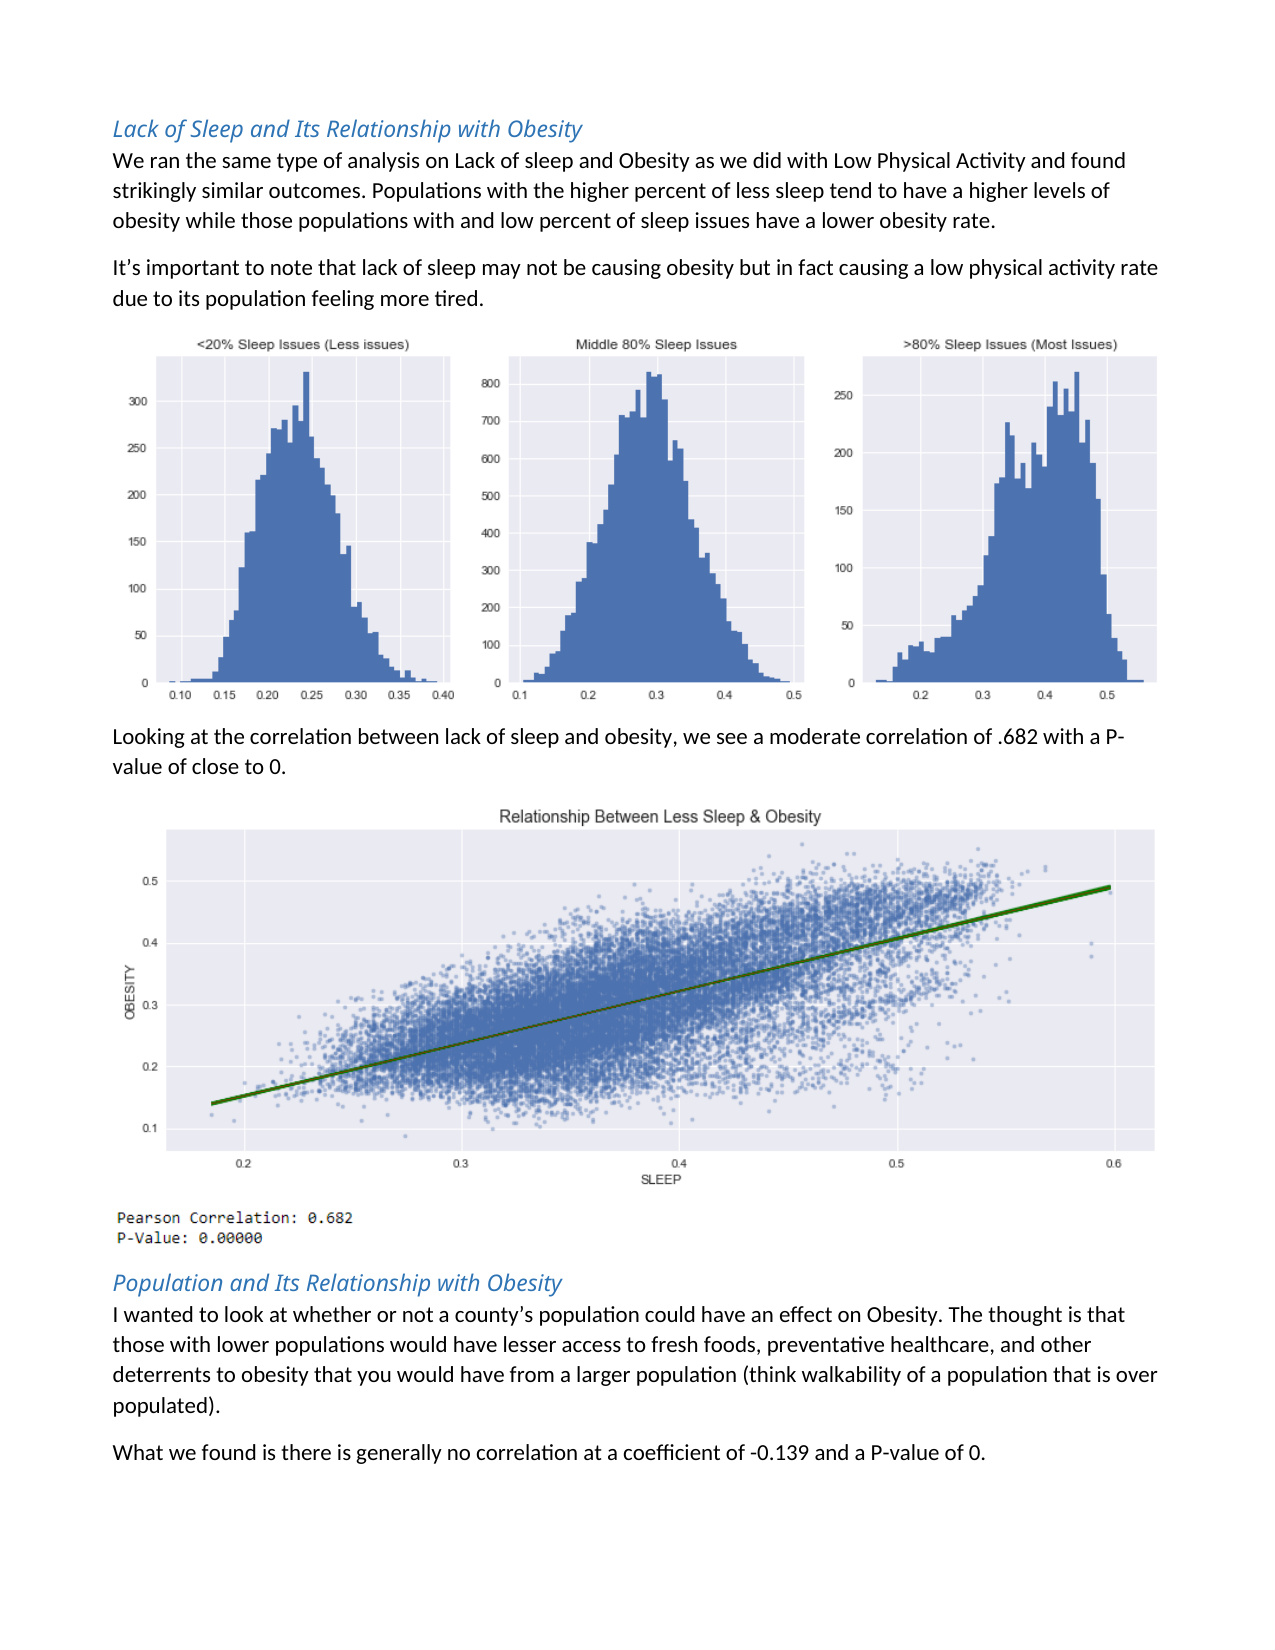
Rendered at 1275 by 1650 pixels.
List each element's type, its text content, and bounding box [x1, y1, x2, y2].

text I wanted to look at whether or not a county’s population could have an effect on Obesity. The thought is that those with lower populations would have lesser access to fresh foods, preventative healthcare, and other deterrents to obesity that you would have from a larger population (think walkability of a population that is over populated). [112, 1300, 1162, 1419]
text We ran the same type of analysis on Lack of sleep and Obesity as we did with Low Physical Activity and found strikingly similar outcomes. Populations with the higher percent of less sleep tend to have a higher levels of obesity while those populations with and low percent of sleep issues have a lower obesity rate. [112, 146, 1162, 235]
picture [112, 799, 1163, 1248]
text Looking at the correlation between lack of sleep and obesity, we see a moderate correlation of .682 with a P-value of close to 0. [112, 722, 1162, 780]
text It’s important to note that lack of sleep may not be causing obesity but in fact causing a low physical activity rate due to its population feeling more tired. [112, 253, 1162, 312]
text What we found is there is generally no correlation at a coefficient of -0.139 and a P-value of 0. [112, 1438, 1162, 1466]
subtitle Population and Its Relationship with Obesity [112, 1266, 1162, 1298]
picture [112, 330, 1163, 704]
subtitle Lack of Sleep and Its Relationship with Obesity [112, 112, 1162, 144]
